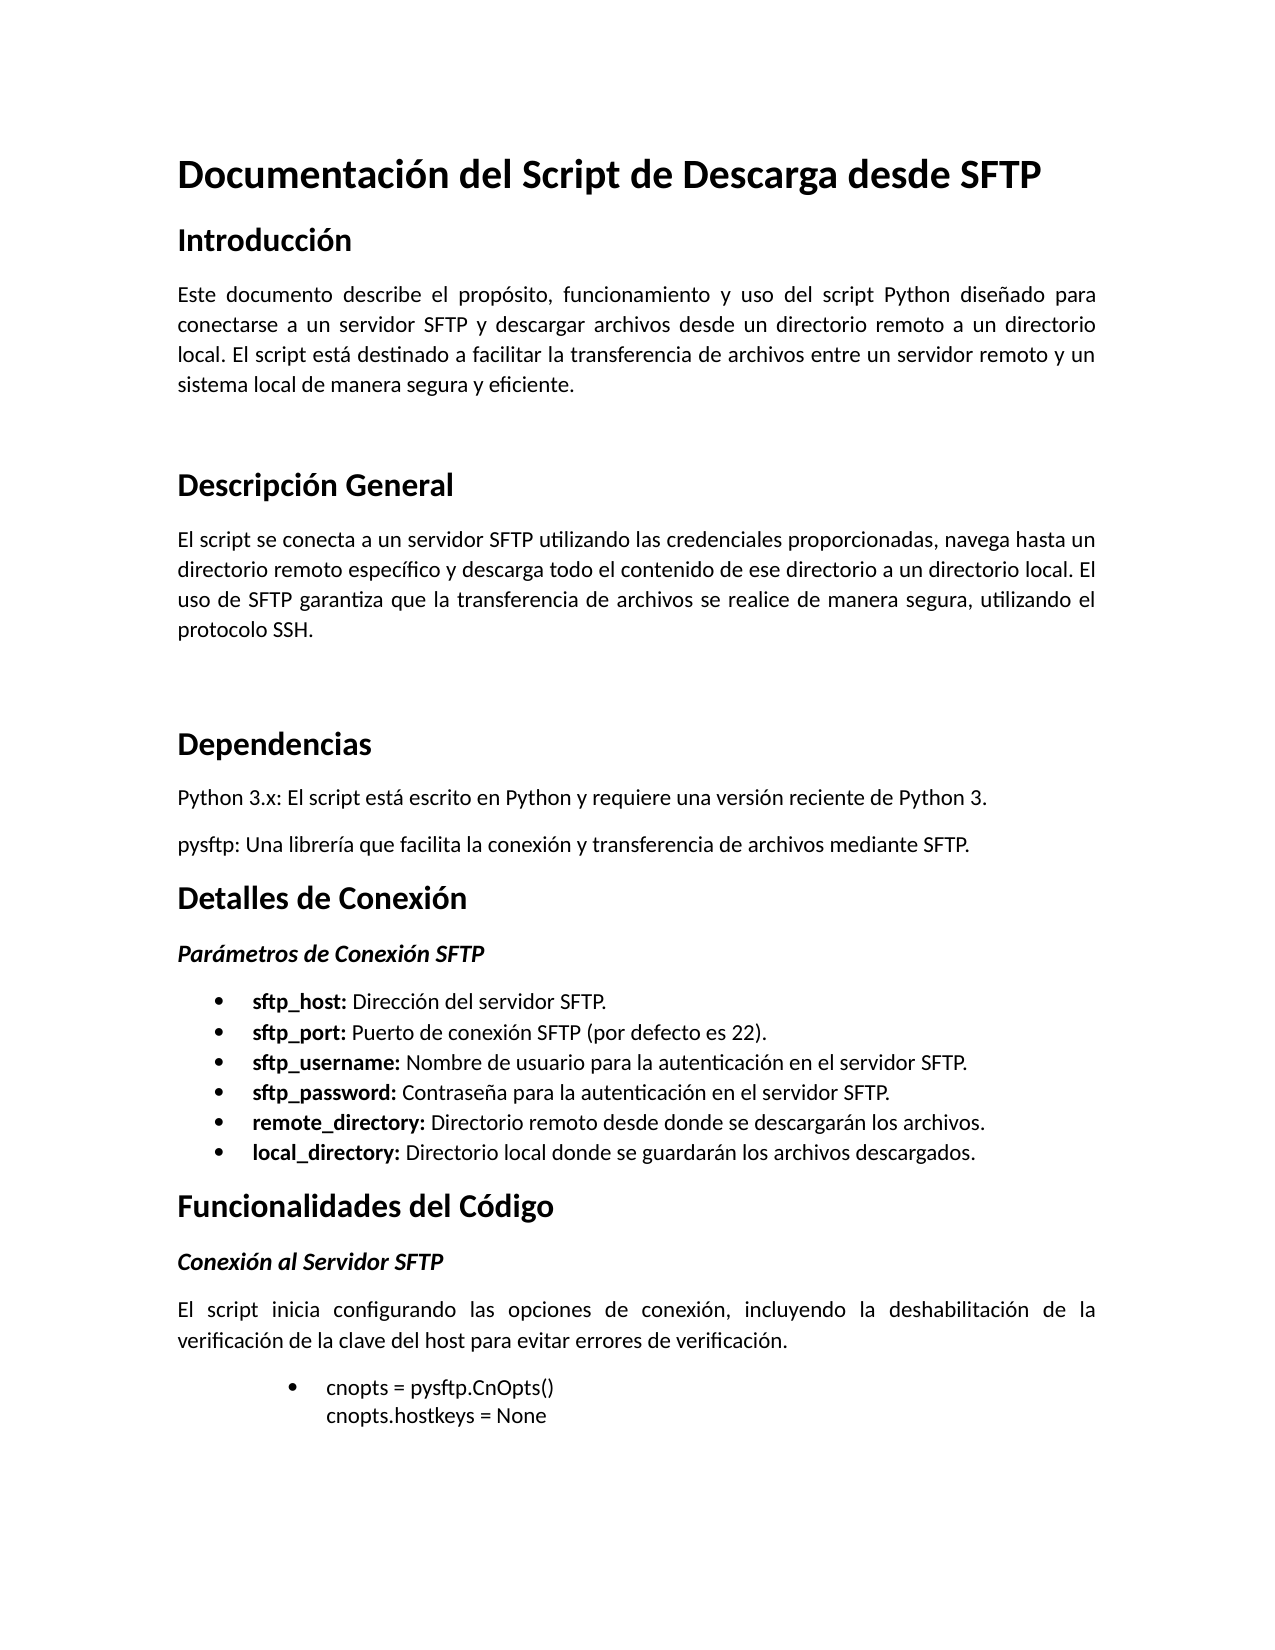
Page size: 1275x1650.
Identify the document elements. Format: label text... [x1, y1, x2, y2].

text Descripción General [177, 464, 1098, 505]
text El script se conecta a un servidor SFTP utilizando las credenciales proporcionadas, navega hasta un directorio remoto específico y descarga todo el contenido de ese directorio a un directorio local. El uso de SFTP garantiza que la transferencia de archivos se realice de manera segura, utilizando el protocolo SSH. [177, 525, 1098, 643]
text Parámetros de Conexión SFTP [177, 938, 1098, 968]
text Introducción [177, 219, 1098, 260]
text Documentación del Script de Descarga desde SFTP [177, 148, 1098, 198]
text Funcionalidades del Código [177, 1185, 1098, 1226]
text El script inicia configurando las opciones de conexión, incluyendo la deshabilitación de la verificación de la clave del host para evitar errores de verificación. [177, 1296, 1098, 1354]
text pysftp: Una librería que facilita la conexión y transferencia de archivos mediante SFTP. [177, 830, 1098, 858]
text Python 3.x: El script está escrito en Python y requiere una versión reciente de Python 3. [177, 783, 1098, 812]
list sftp_port: Puerto de conexión SFTP (por defecto es 22). [215, 1018, 1098, 1046]
list sftp_password: Contraseña para la autenticación en el servidor SFTP. [215, 1078, 1098, 1106]
text Detalles de Conexión [177, 877, 1098, 918]
list sftp_host: Dirección del servidor SFTP. [215, 987, 1098, 1016]
list cnopts = pysftp.CnOpts() [288, 1373, 1098, 1401]
text Dependencias [177, 723, 1098, 764]
list sftp_username: Nombre de usuario para la autenticación en el servidor SFTP. [215, 1048, 1098, 1076]
text Este documento describe el propósito, funcionamiento y uso del script Python diseñado para conectarse a un servidor SFTP y descargar archivos desde un directorio remoto a un directorio local. El script está destinado a facilitar la transferencia de archivos entre un servidor remoto y un sistema local de manera segura y eficiente. [177, 280, 1098, 398]
list local_directory: Directorio local donde se guardarán los archivos descargados. [215, 1138, 1098, 1167]
text Conexión al Servidor SFTP [177, 1246, 1098, 1277]
list cnopts.hostkeys = None [326, 1401, 1098, 1429]
list remote_directory: Directorio remoto desde donde se descargarán los archivos. [215, 1108, 1098, 1136]
